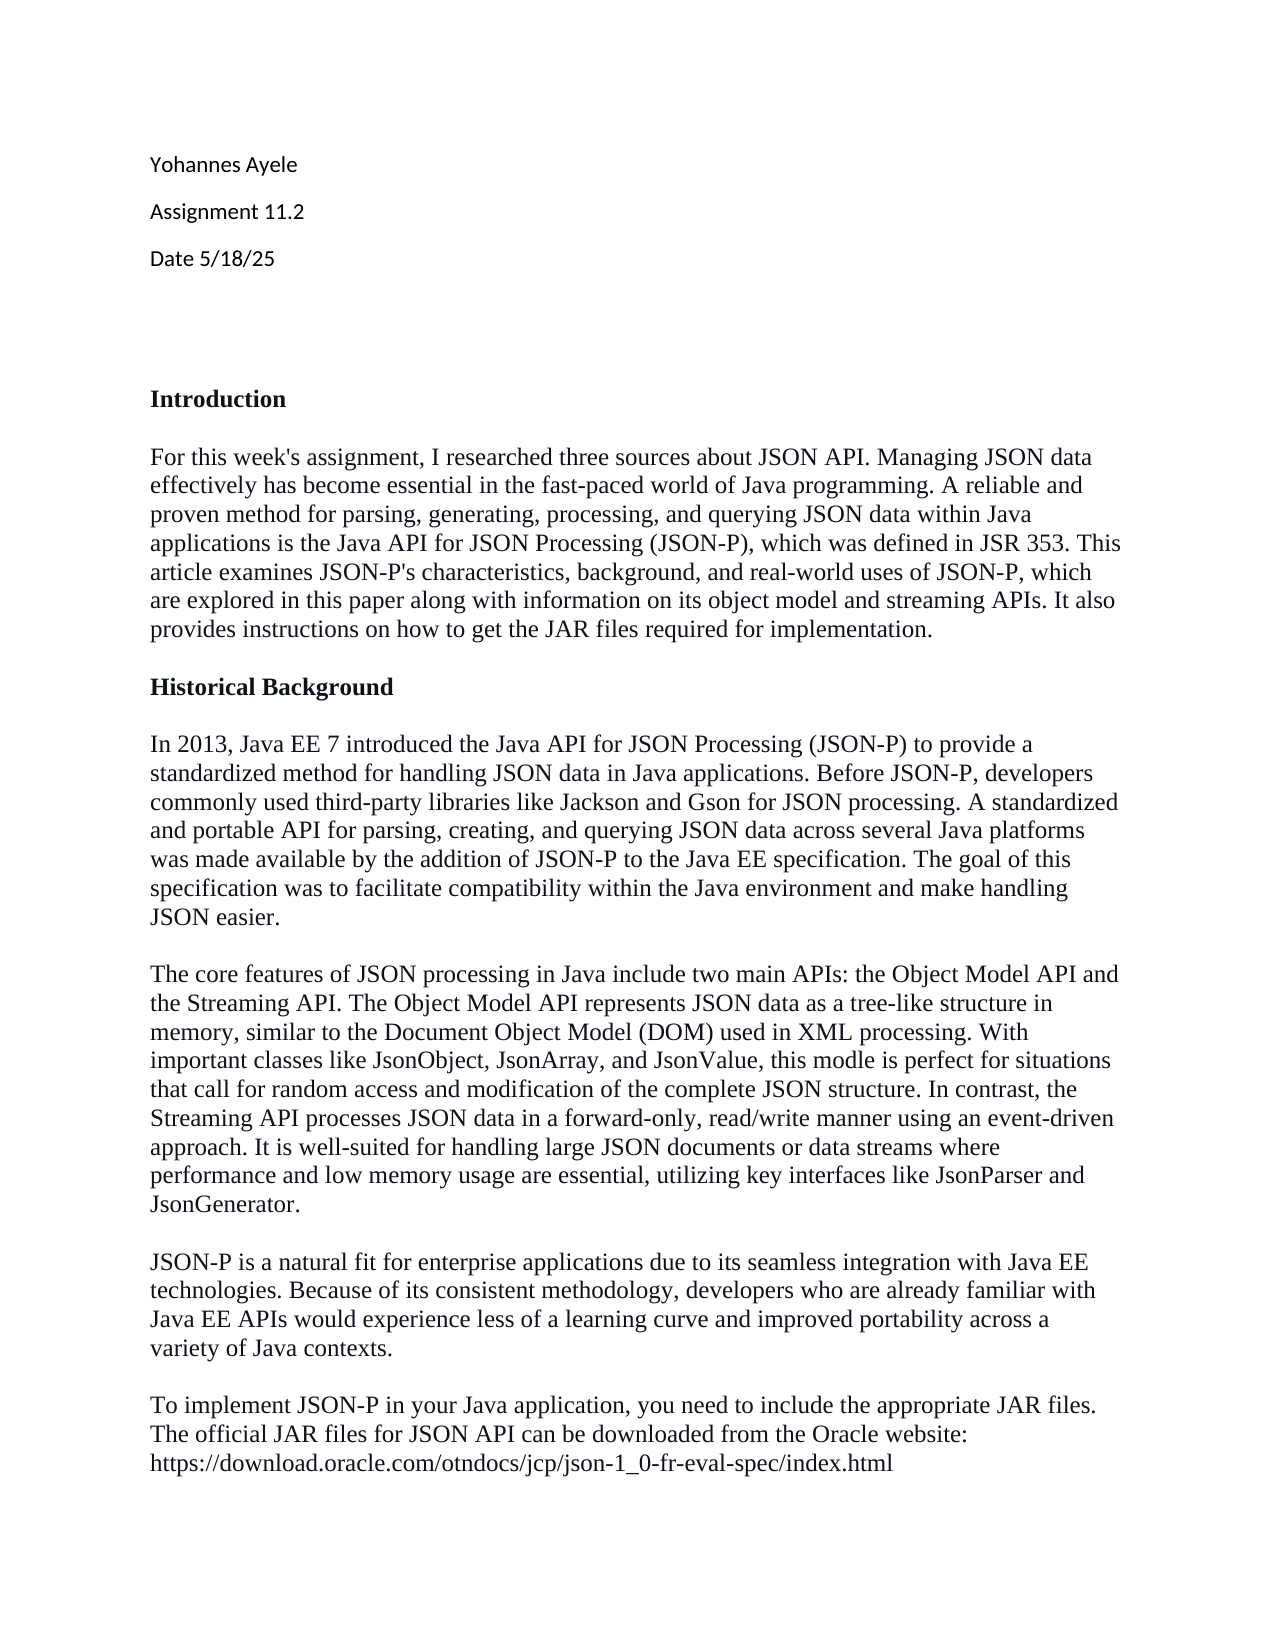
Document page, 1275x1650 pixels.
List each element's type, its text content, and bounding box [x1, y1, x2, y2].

text Introduction [150, 384, 1125, 413]
text In 2013, Java EE 7 introduced the Java API for JSON Processing (JSON-P) to provide a standardized method for handling JSON data in Java applications. Before JSON-P, developers commonly used third-party libraries like Jackson and Gson for JSON processing. A standardized and portable API for parsing, creating, and querying JSON data across several Java platforms was made available by the addition of JSON-P to the Java EE specification. The goal of this specification was to facilitate compatibility within the Java environment and make handling JSON easier. [150, 729, 1125, 931]
text For this week's assignment, I researched three sources about JSON API. Managing JSON data effectively has become essential in the fast-paced world of Java programming. A reliable and proven method for parsing, generating, processing, and querying JSON data within Java applications is the Java API for JSON Processing (JSON-P), which was defined in JSR 353. This article examines JSON-P's characteristics, background, and real-world uses of JSON-P, which are explored in this paper along with information on its object model and streaming APIs. It also provides instructions on how to get the JAR files required for implementation. [150, 442, 1125, 643]
text Date 5/18/25 [150, 244, 1125, 272]
text JSON-P is a natural fit for enterprise applications due to its seamless integration with Java EE technologies. Because of its consistent methodology, developers who are already familiar with Java EE APIs would experience less of a learning curve and improved portability across a variety of Java contexts. [150, 1247, 1125, 1362]
text To implement JSON-P in your Java application, you need to include the appropriate JAR files. The official JAR files for JSON API can be downloaded from the Oracle website: https://download.oracle.com/otndocs/jcp/json-1_0-fr-eval-spec/index.html [150, 1391, 1125, 1477]
text Assignment 11.2 [150, 197, 1125, 225]
text The core features of JSON processing in Java include two main APIs: the Object Model API and the Streaming API. The Object Model API represents JSON data as a tree-like structure in memory, similar to the Document Object Model (DOM) used in XML processing. With important classes like JsonObject, JsonArray, and JsonValue, this modle is perfect for situations that call for random access and modification of the complete JSON structure. In contrast, the Streaming API processes JSON data in a forward-only, read/write manner using an event-driven approach. It is well-suited for handling large JSON documents or data streams where performance and low memory usage are essential, utilizing key interfaces like JsonParser and JsonGenerator. [150, 959, 1125, 1218]
text Yohannes Ayele [150, 150, 1125, 178]
text Historical Background [150, 672, 1125, 701]
